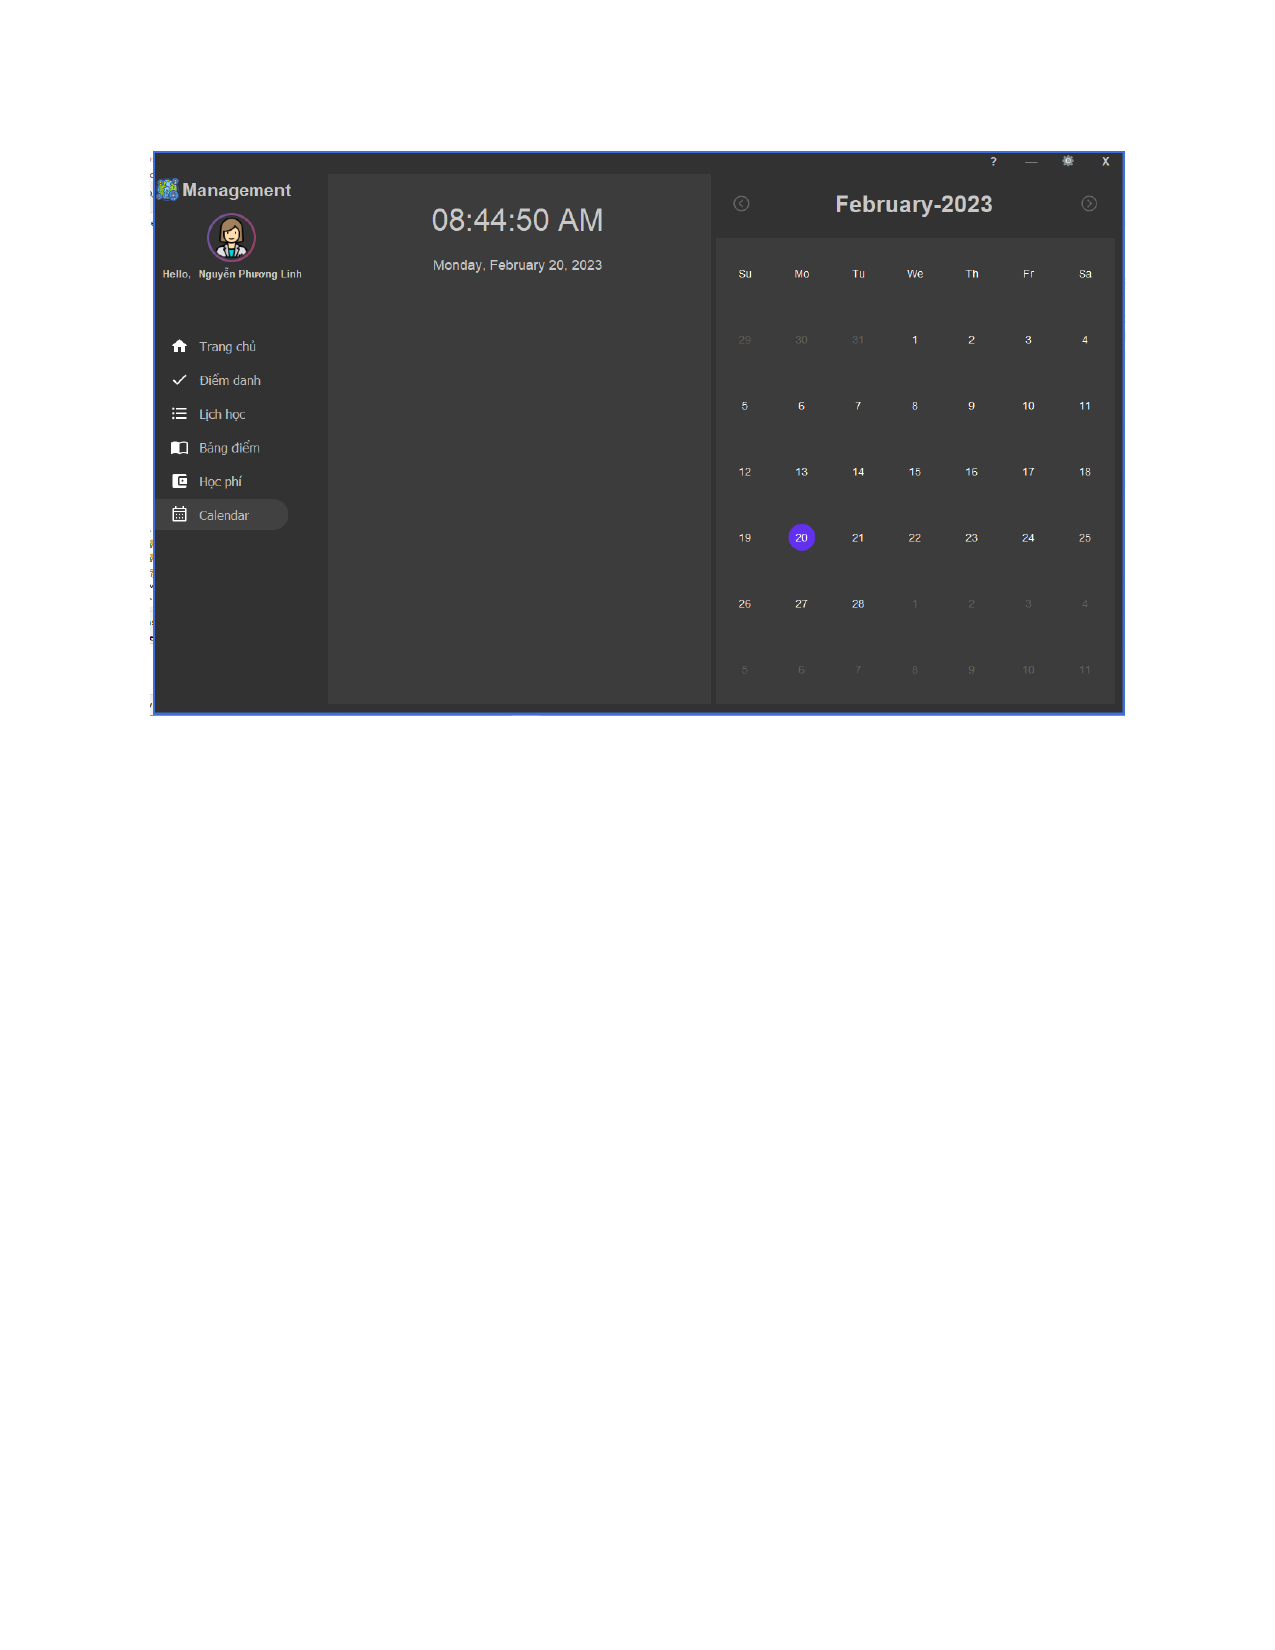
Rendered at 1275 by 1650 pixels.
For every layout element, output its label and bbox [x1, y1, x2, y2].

picture [150, 150, 1125, 716]
